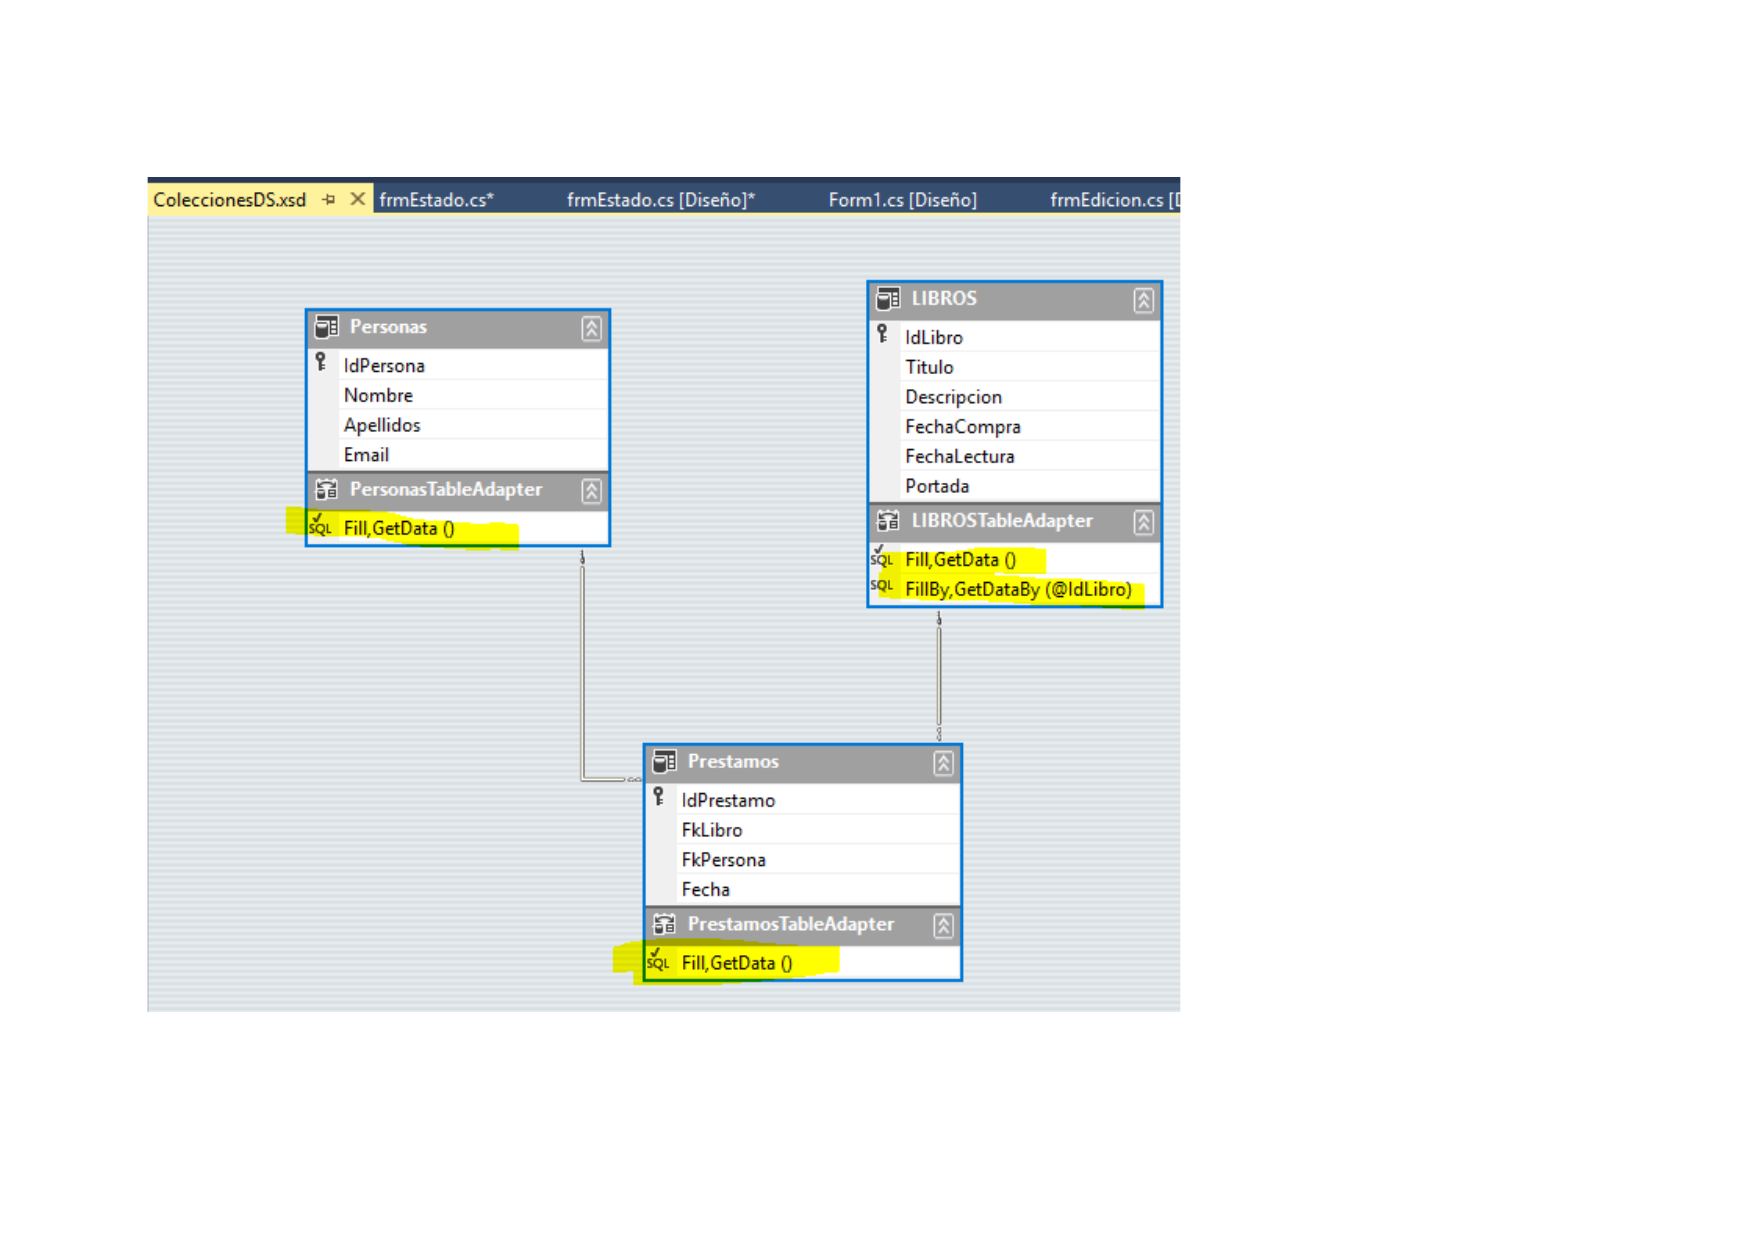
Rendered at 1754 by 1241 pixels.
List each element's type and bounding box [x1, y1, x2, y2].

picture [147, 177, 1181, 1012]
